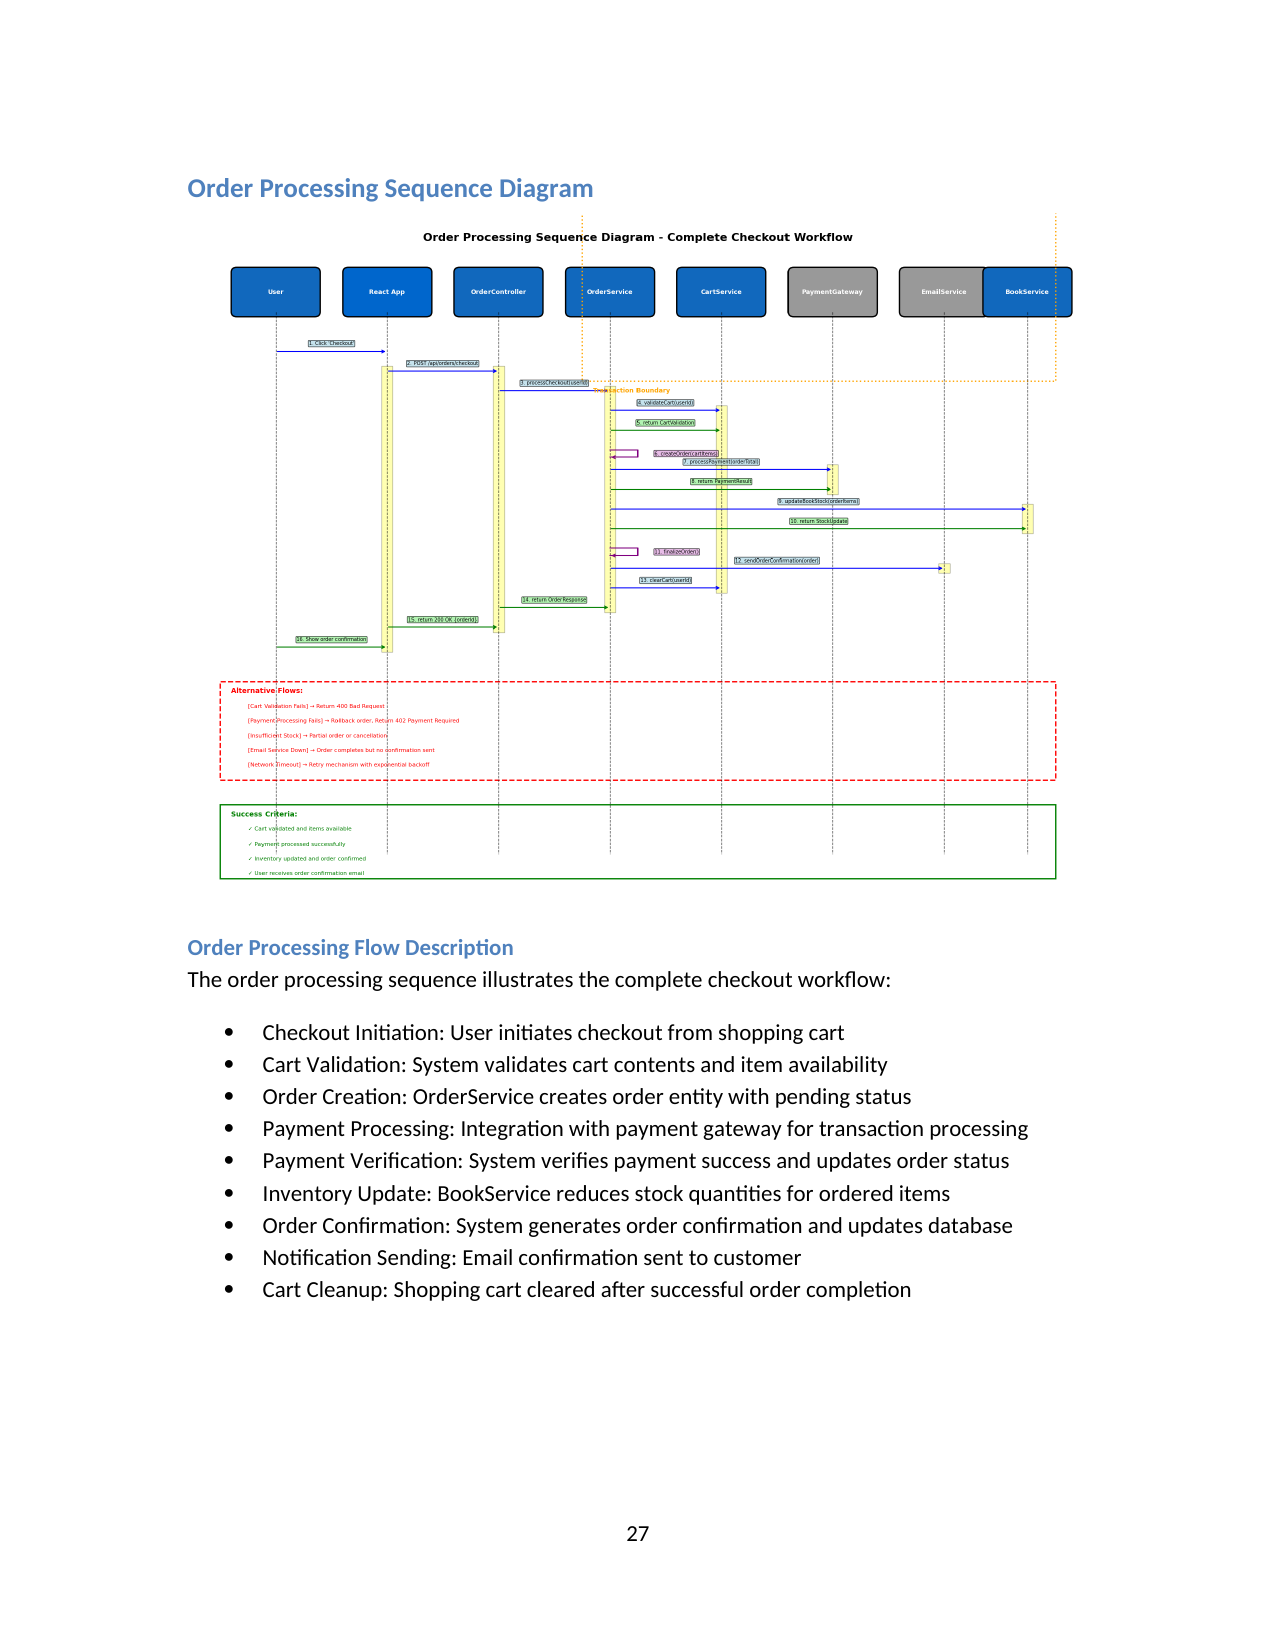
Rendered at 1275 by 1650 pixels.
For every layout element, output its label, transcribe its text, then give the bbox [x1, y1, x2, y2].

picture [187, 208, 1088, 908]
list Notification Sending: Email confirmation sent to customer [225, 1243, 1087, 1271]
subtitle Order Processing Sequence Diagram [187, 171, 1087, 204]
list Cart Cleanup: Shopping cart cleared after successful order completion [225, 1275, 1087, 1303]
text The order processing sequence illustrates the complete checkout workflow: [187, 965, 1087, 993]
list Inventory Update: BookService reduces stock quantities for ordered items [225, 1179, 1087, 1207]
list Cart Validation: System validates cart contents and item availability [225, 1050, 1087, 1078]
list Checkout Initiation: User initiates checkout from shopping cart [225, 1018, 1087, 1046]
list Order Confirmation: System generates order confirmation and updates database [225, 1211, 1087, 1239]
list Payment Processing: Integration with payment gateway for transaction processing [225, 1114, 1087, 1142]
list Payment Verification: System verifies payment success and updates order status [225, 1147, 1087, 1174]
list Order Creation: OrderService creates order entity with pending status [225, 1082, 1087, 1110]
subtitle Order Processing Flow Description [187, 933, 1087, 961]
